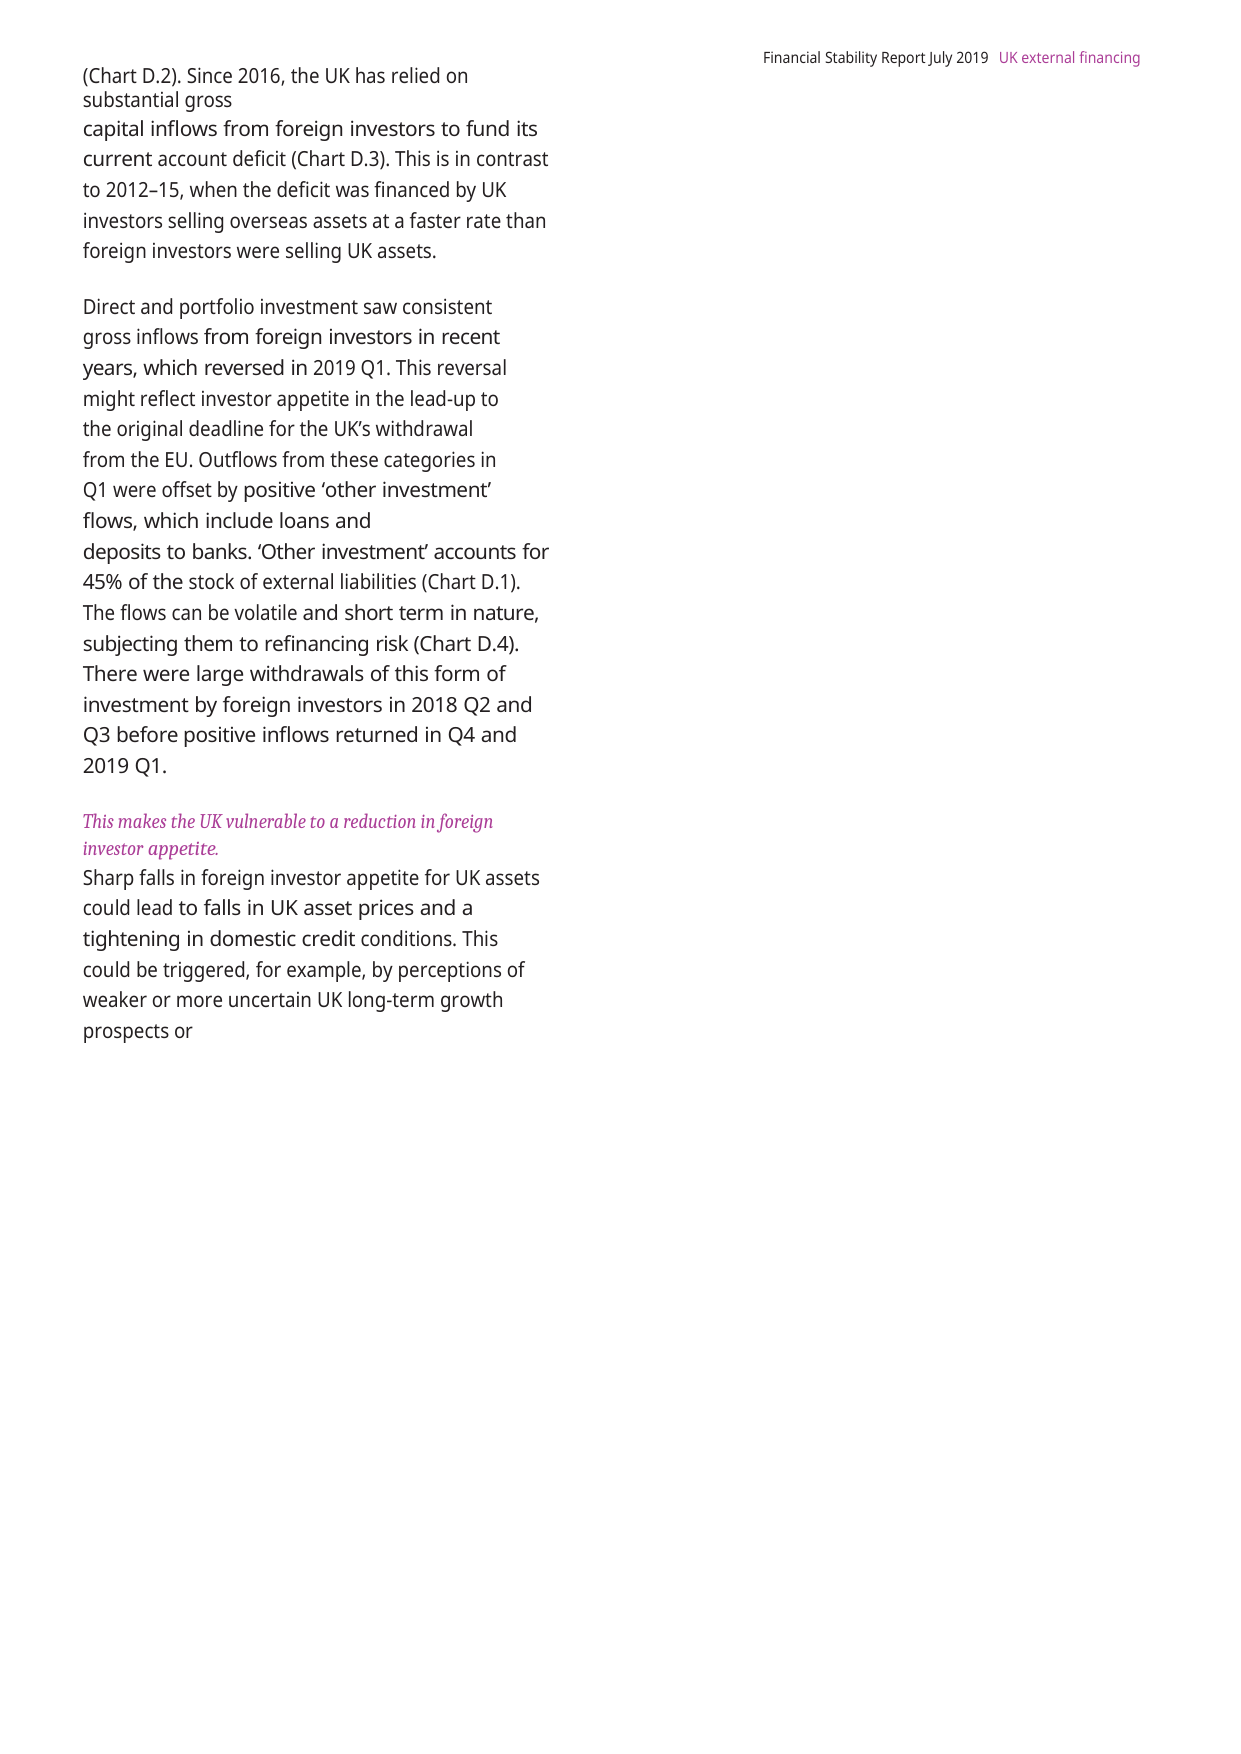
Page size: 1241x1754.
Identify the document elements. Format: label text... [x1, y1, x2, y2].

text This makes the UK vulnerable to a reduction in foreign investor appetite. [83, 810, 533, 861]
text Direct and portfolio investment saw consistent gross inflows from foreign investors in recent years, which reversed in 2019 Q1. This reversal might reflect investor appetite in the lead-up to the original deadline for the UK’s withdrawal from the EU. Outflows from these categories in Q1 were offset by positive ‘other investment’ flows, which include loans and [83, 292, 518, 534]
text deposits to banks. ‘Other investment’ accounts for 45% of the stock of external liabilities (Chart D.1). The flows can be volatile and short term in nature, subjecting them to refinancing risk (Chart D.4). There were large withdrawals of this form of investment by foreign investors in 2018 Q2 and Q3 before positive inflows returned in Q4 and 2019 Q1. [83, 537, 557, 779]
text (Chart D.2). Since 2016, the UK has relied on substantial gross [83, 64, 557, 112]
text Sharp falls in foreign investor appetite for UK assets could lead to falls in UK asset prices and a tightening in domestic credit conditions. This could be triggered, for example, by perceptions of weaker or more uncertain UK long-term growth prospects or [83, 863, 546, 1044]
text capital inflows from foreign investors to fund its current account deficit (Chart D.3). This is in contrast to 2012–15, when the deficit was financed by UK investors selling overseas assets at a faster rate than foreign investors were selling UK assets. [83, 114, 548, 265]
